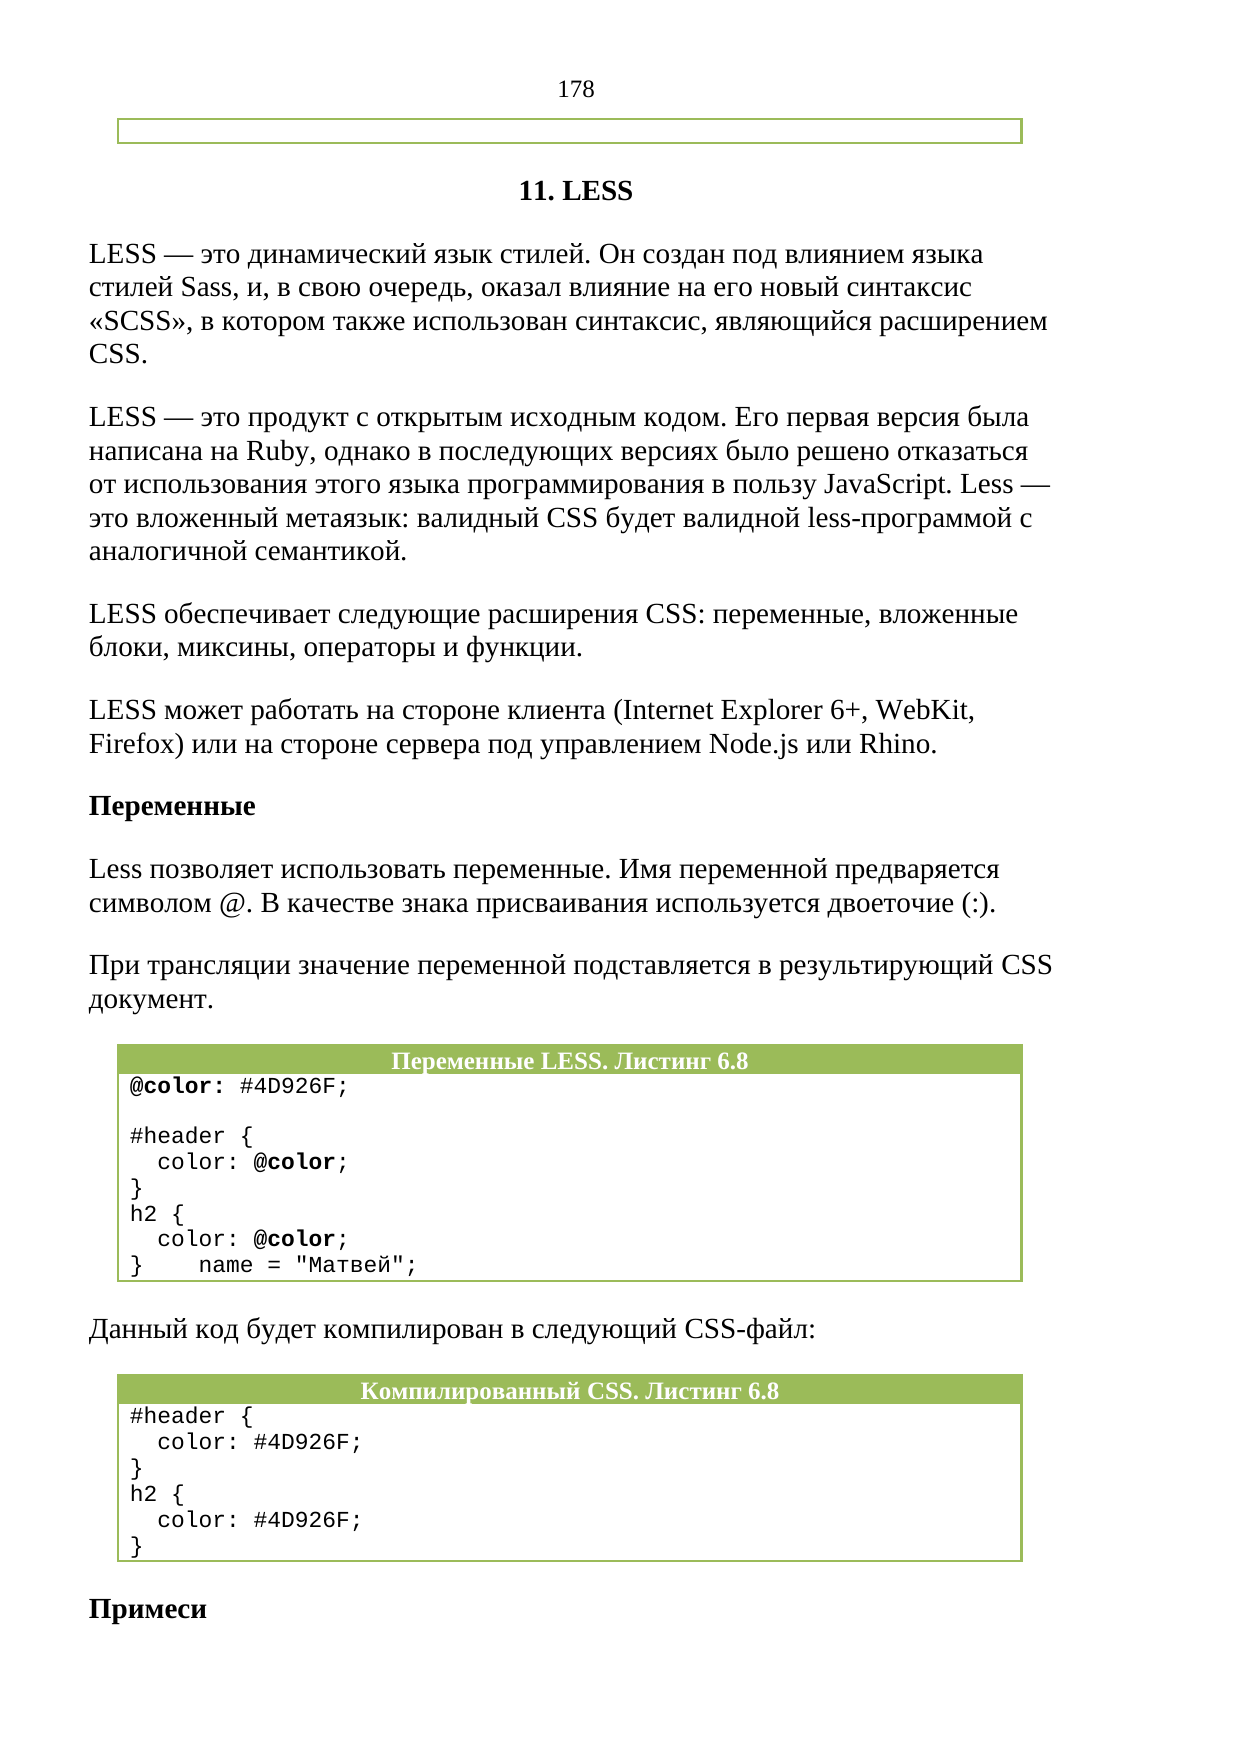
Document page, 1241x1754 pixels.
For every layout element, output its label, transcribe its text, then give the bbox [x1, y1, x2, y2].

text LESS обеспечивает следующие расширения CSS: переменные, вложенные блоки, миксины, операторы и функции. [89, 596, 1063, 663]
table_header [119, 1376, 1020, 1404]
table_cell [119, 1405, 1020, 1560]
text При трансляции значение переменной подставляется в результирующий CSS документ. [89, 947, 1063, 1014]
text Less позволяет использовать переменные. Имя переменной предваряется символом @. В качестве знака присваивания используется двоеточие (:). [89, 851, 1063, 918]
text 11. LESS [89, 173, 1063, 207]
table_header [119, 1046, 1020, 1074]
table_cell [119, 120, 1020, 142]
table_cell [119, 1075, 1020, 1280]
text LESS может работать на стороне клиента (Internet Explorer 6+, WebKit, Firefox) или на стороне сервера под управлением Node.js или Rhino. [89, 692, 1063, 759]
text Данный код будет компилирован в следующий CSS-файл: [89, 1311, 1063, 1344]
text LESS — это продукт с открытым исходным кодом. Его первая версия была написана на Ruby, однако в последующих версиях было решено отказаться от использования этого языка программирования в пользу JavaScript. Less — это вложенный метаязык: валидный CSS будет валидной less-программой с аналогичной семантикой. [89, 399, 1063, 567]
text Переменные [89, 788, 1063, 822]
text LESS — это динамический язык стилей. Он создан под влиянием языка стилей Sass, и, в свою очередь, оказал влияние на его новый синтаксис «SCSS», в котором также использован синтаксис, являющийся расширением СSS. [89, 236, 1063, 370]
text Примеси [89, 1591, 1063, 1625]
